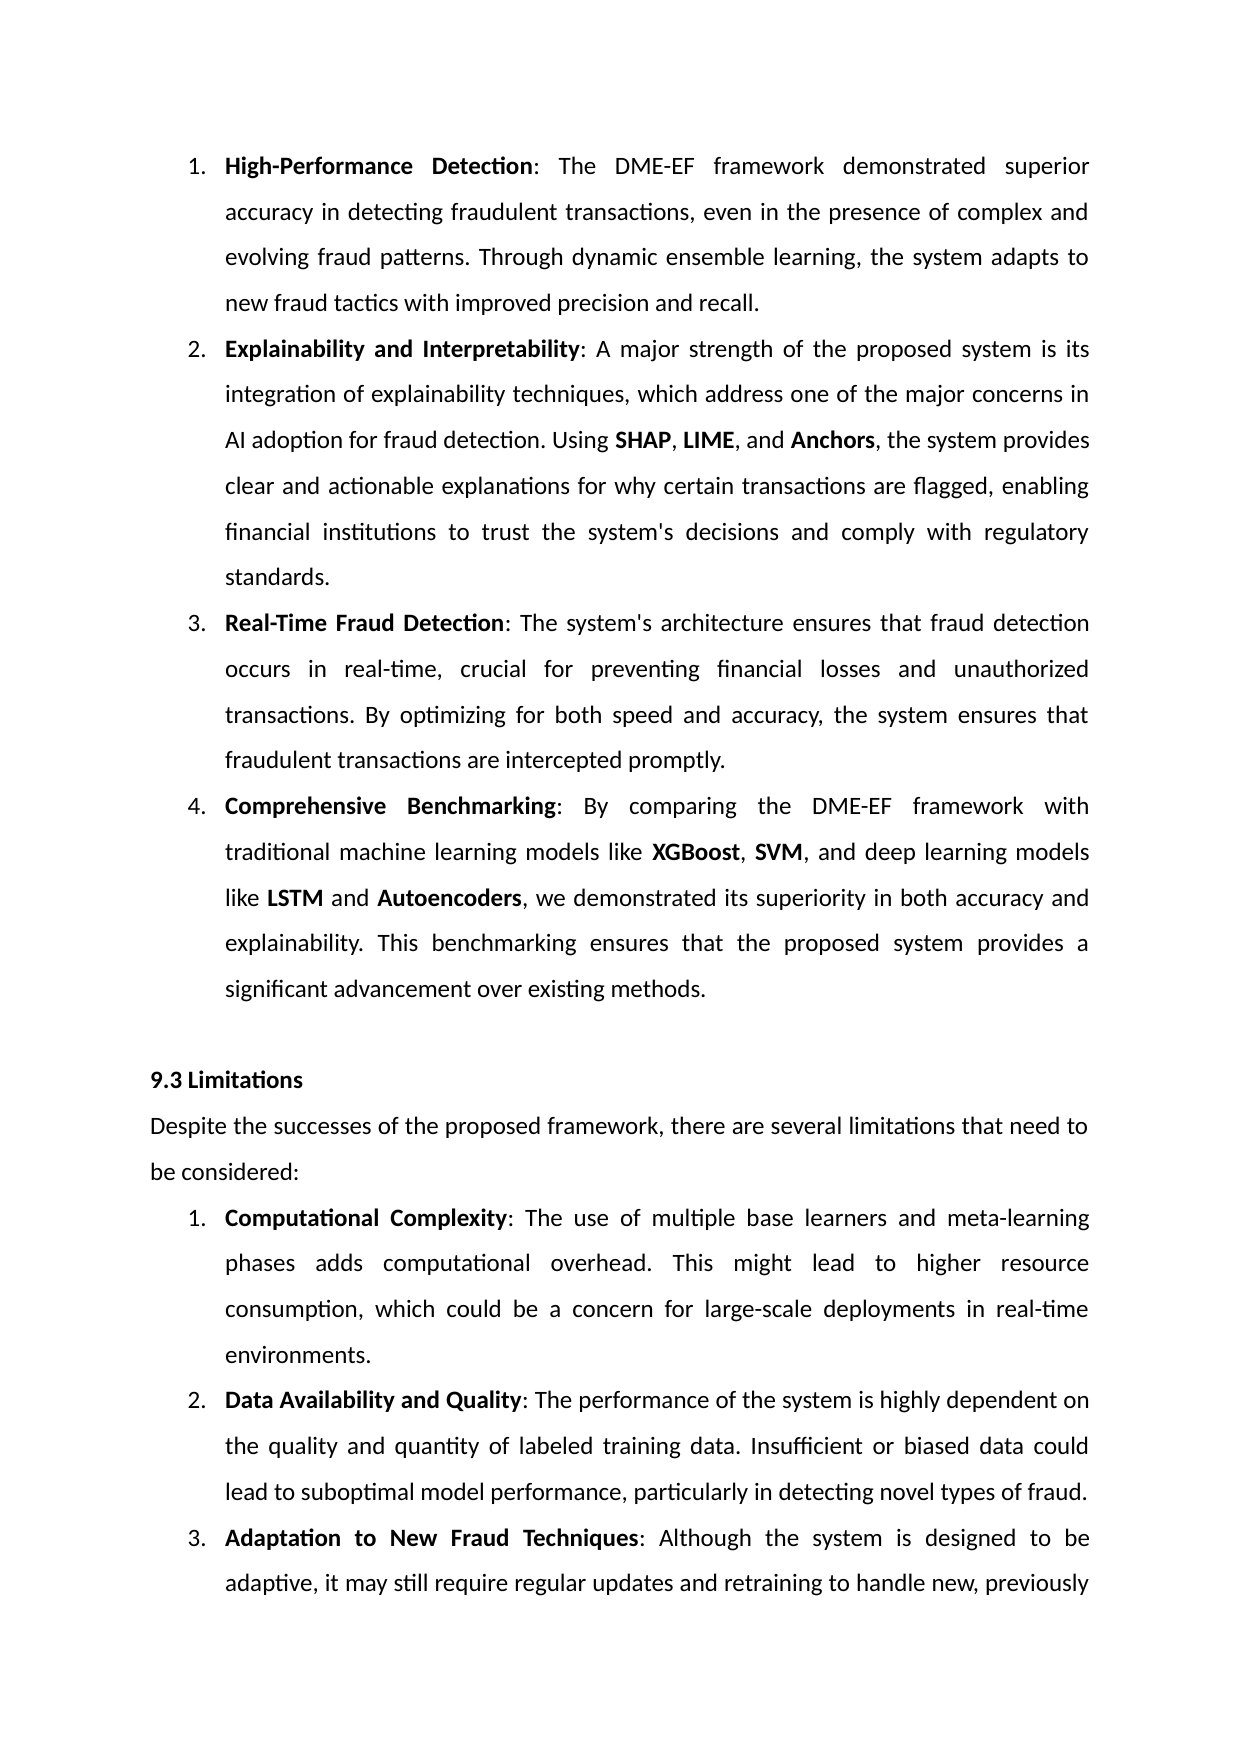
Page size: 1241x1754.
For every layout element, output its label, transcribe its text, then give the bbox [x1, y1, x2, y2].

list Explainability and Interpretability: A major strength of the proposed system is its integration of explainability techniques, which address one of the major concerns in AI adoption for fraud detection. Using SHAP, LIME, and Anchors, the system provides clear and actionable explanations for why certain transactions are flagged, enabling financial institutions to trust the system's decisions and comply with regulatory standards. [187, 333, 1090, 592]
list Data Availability and Quality: The performance of the system is highly dependent on the quality and quantity of labeled training data. Insufficient or biased data could lead to suboptimal model performance, particularly in detecting novel types of fraud. [187, 1385, 1090, 1507]
text Despite the successes of the proposed framework, there are several limitations that need to be considered: [150, 1110, 1090, 1187]
text 9.3 Limitations [150, 1064, 1090, 1095]
list Real-Time Fraud Detection: The system's architecture ensures that fraud detection occurs in real-time, crucial for preventing financial losses and unauthorized transactions. By optimizing for both speed and accuracy, the system ensures that fraudulent transactions are intercepted promptly. [187, 607, 1090, 775]
list High-Performance Detection: The DME-EF framework demonstrated superior accuracy in detecting fraudulent transactions, even in the presence of complex and evolving fraud patterns. Through dynamic ensemble learning, the system adapts to new fraud tactics with improved precision and recall. [187, 150, 1090, 318]
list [187, 1522, 1090, 1598]
list Computational Complexity: The use of multiple base learners and meta-learning phases adds computational overhead. This might lead to higher resource consumption, which could be a concern for large-scale deployments in real-time environments. [187, 1202, 1090, 1369]
list Comprehensive Benchmarking: By comparing the DME-EF framework with traditional machine learning models like XGBoost, SVM, and deep learning models like LSTM and Autoencoders, we demonstrated its superiority in both accuracy and explainability. This benchmarking ensures that the proposed system provides a significant advancement over existing methods. [187, 790, 1090, 1004]
